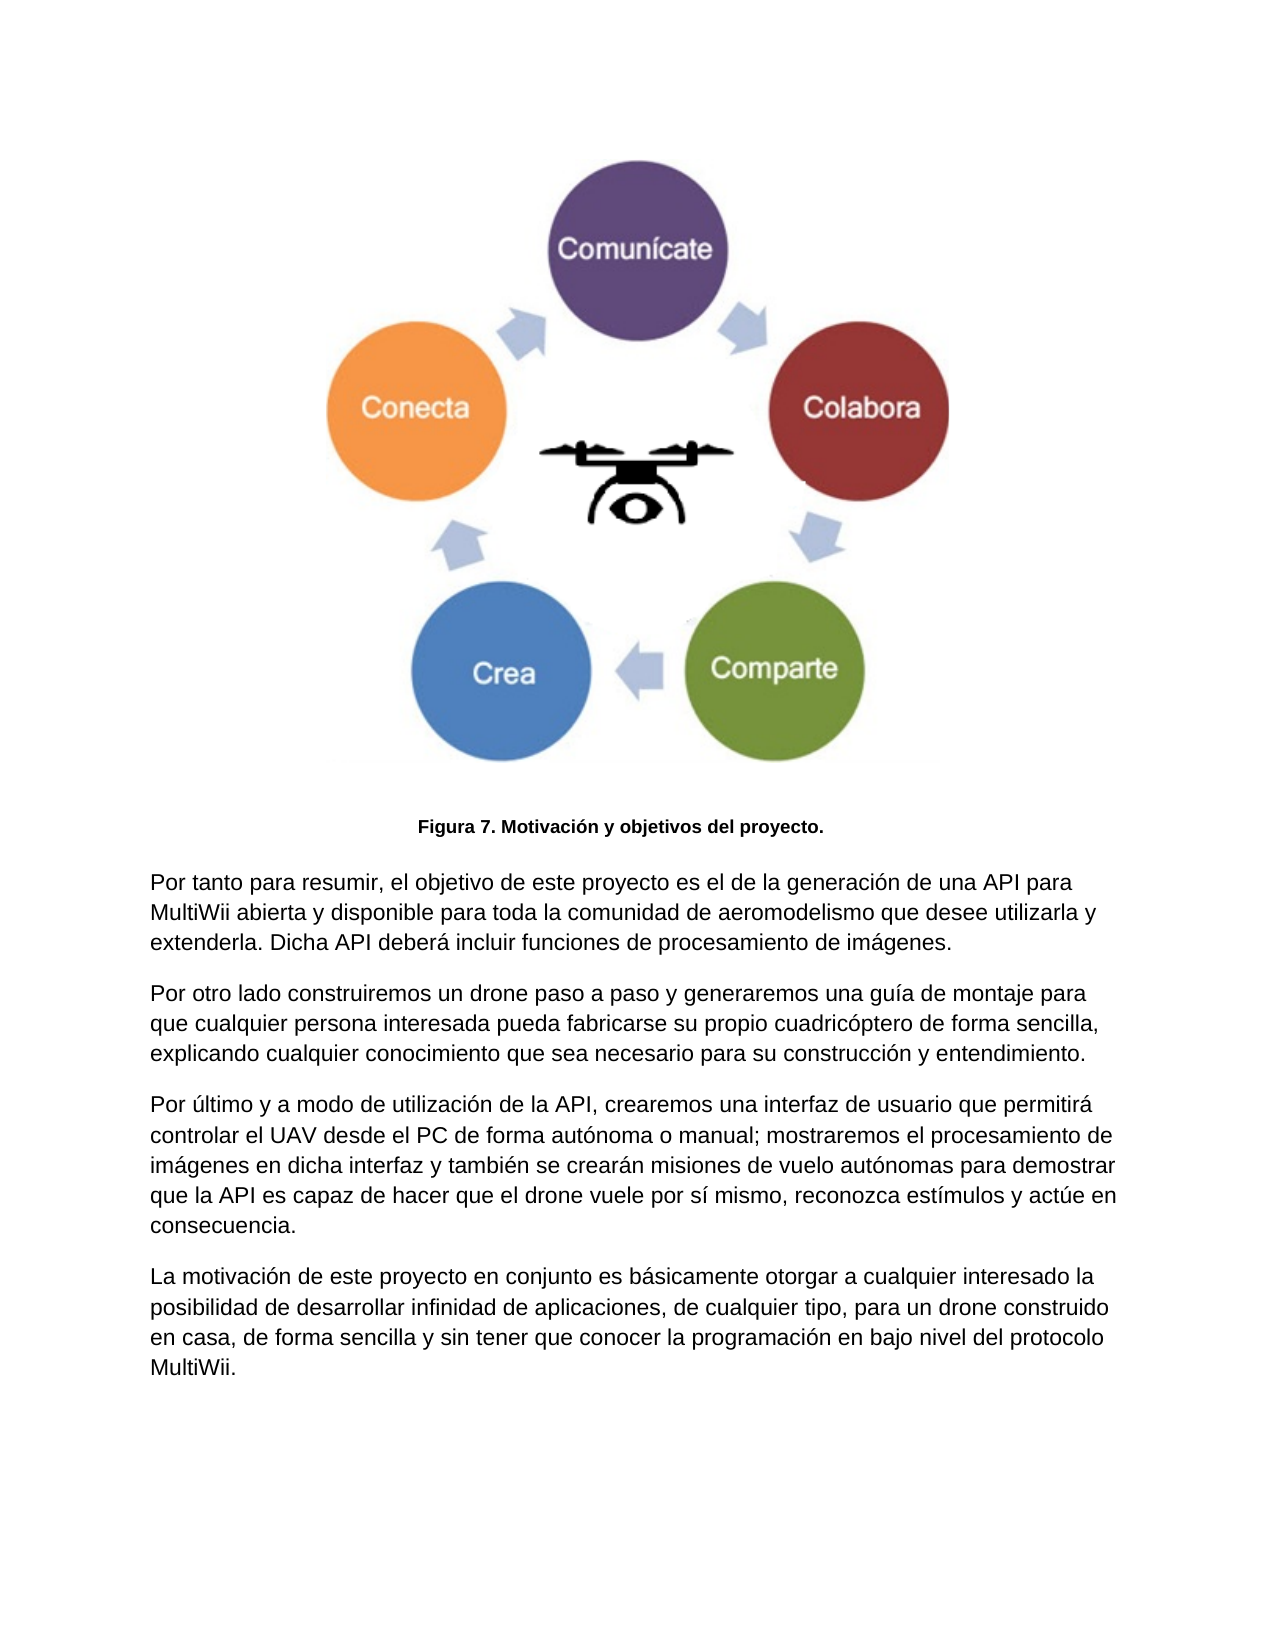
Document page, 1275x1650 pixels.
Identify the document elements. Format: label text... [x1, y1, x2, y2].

text Por otro lado construiremos un drone paso a paso y generaremos una guía de montaje para que cualquier persona interesada pueda fabricarse su propio cuadricóptero de forma sencilla, explicando cualquier conocimiento que sea necesario para su construcción y entendimiento. [150, 980, 1125, 1067]
picture [325, 159, 950, 763]
text La motivación de este proyecto en conjunto es básicamente otorgar a cualquier interesado la posibilidad de desarrollar infinidad de aplicaciones, de cualquier tipo, para un drone construido en casa, de forma sencilla y sin tener que conocer la programación en bajo nivel del protocolo MultiWii. [150, 1263, 1125, 1380]
text Por último y a modo de utilización de la API, crearemos una interfaz de usuario que permitirá controlar el UAV desde el PC de forma autónoma o manual; mostraremos el procesamiento de imágenes en dicha interfaz y también se crearán misiones de vuelo autónomas para demostrar que la API es capaz de hacer que el drone vuele por sí mismo, reconozca estímulos y actúe en consecuencia. [150, 1091, 1125, 1238]
text Por tanto para resumir, el objetivo de este proyecto es el de la generación de una API para MultiWii abierta y disponible para toda la comunidad de aeromodelismo que desee utilizarla y extenderla. Dicha API deberá incluir funciones de procesamiento de imágenes. [150, 868, 1125, 955]
